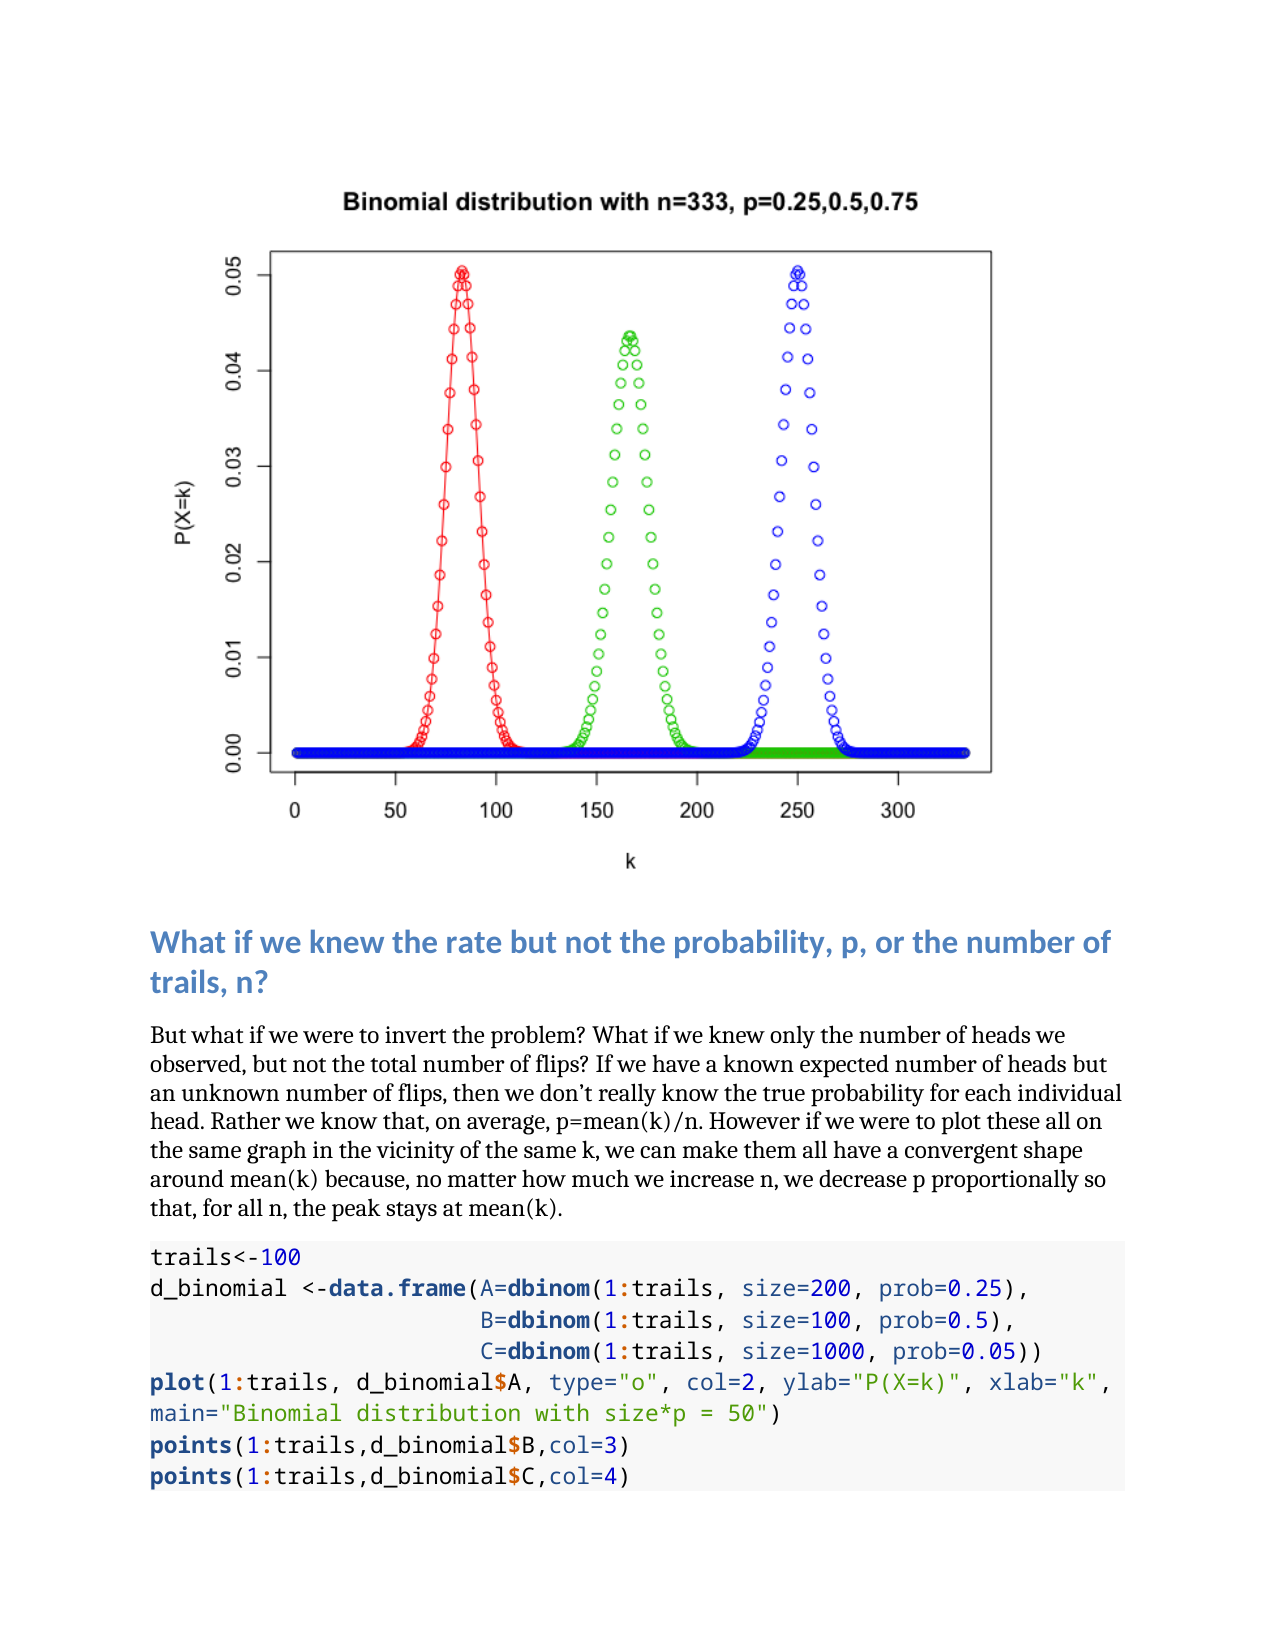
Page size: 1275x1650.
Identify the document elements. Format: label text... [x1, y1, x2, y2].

picture [168, 150, 1044, 900]
text trails<-100 d_binomial <-data.frame(A=dbinom(1:trails, size=200, prob=0.25), B=dbinom(1:trails, size=100, prob=0.5), C=dbinom(1:trails, size=1000, prob=0.05)) plot(1:trails, d_binomial$A, type="o", col=2, ylab="P(X=k)", xlab="k", main="Binomial distribution with size*p = 50") points(1:trails,d_binomial$B,col=3) points(1:trails,d_binomial$C,col=4) [150, 1241, 1125, 1491]
subtitle What if we knew the rate but not the probability, p, or the number of trails, n? [150, 921, 1125, 1002]
text But what if we were to invert the problem? What if we knew only the number of heads we observed, but not the total number of flips? If we have a known expected number of heads but an unknown number of flips, then we don’t really know the true probability for each individual head. Rather we know that, on average, p=mean(k)/n. However if we were to plot these all on the same graph in the vicinity of the same k, we can make them all have a convergent shape around mean(k) because, no matter how much we increase n, we decrease p proportionally so that, for all n, the peak stays at mean(k). [150, 1021, 1125, 1222]
